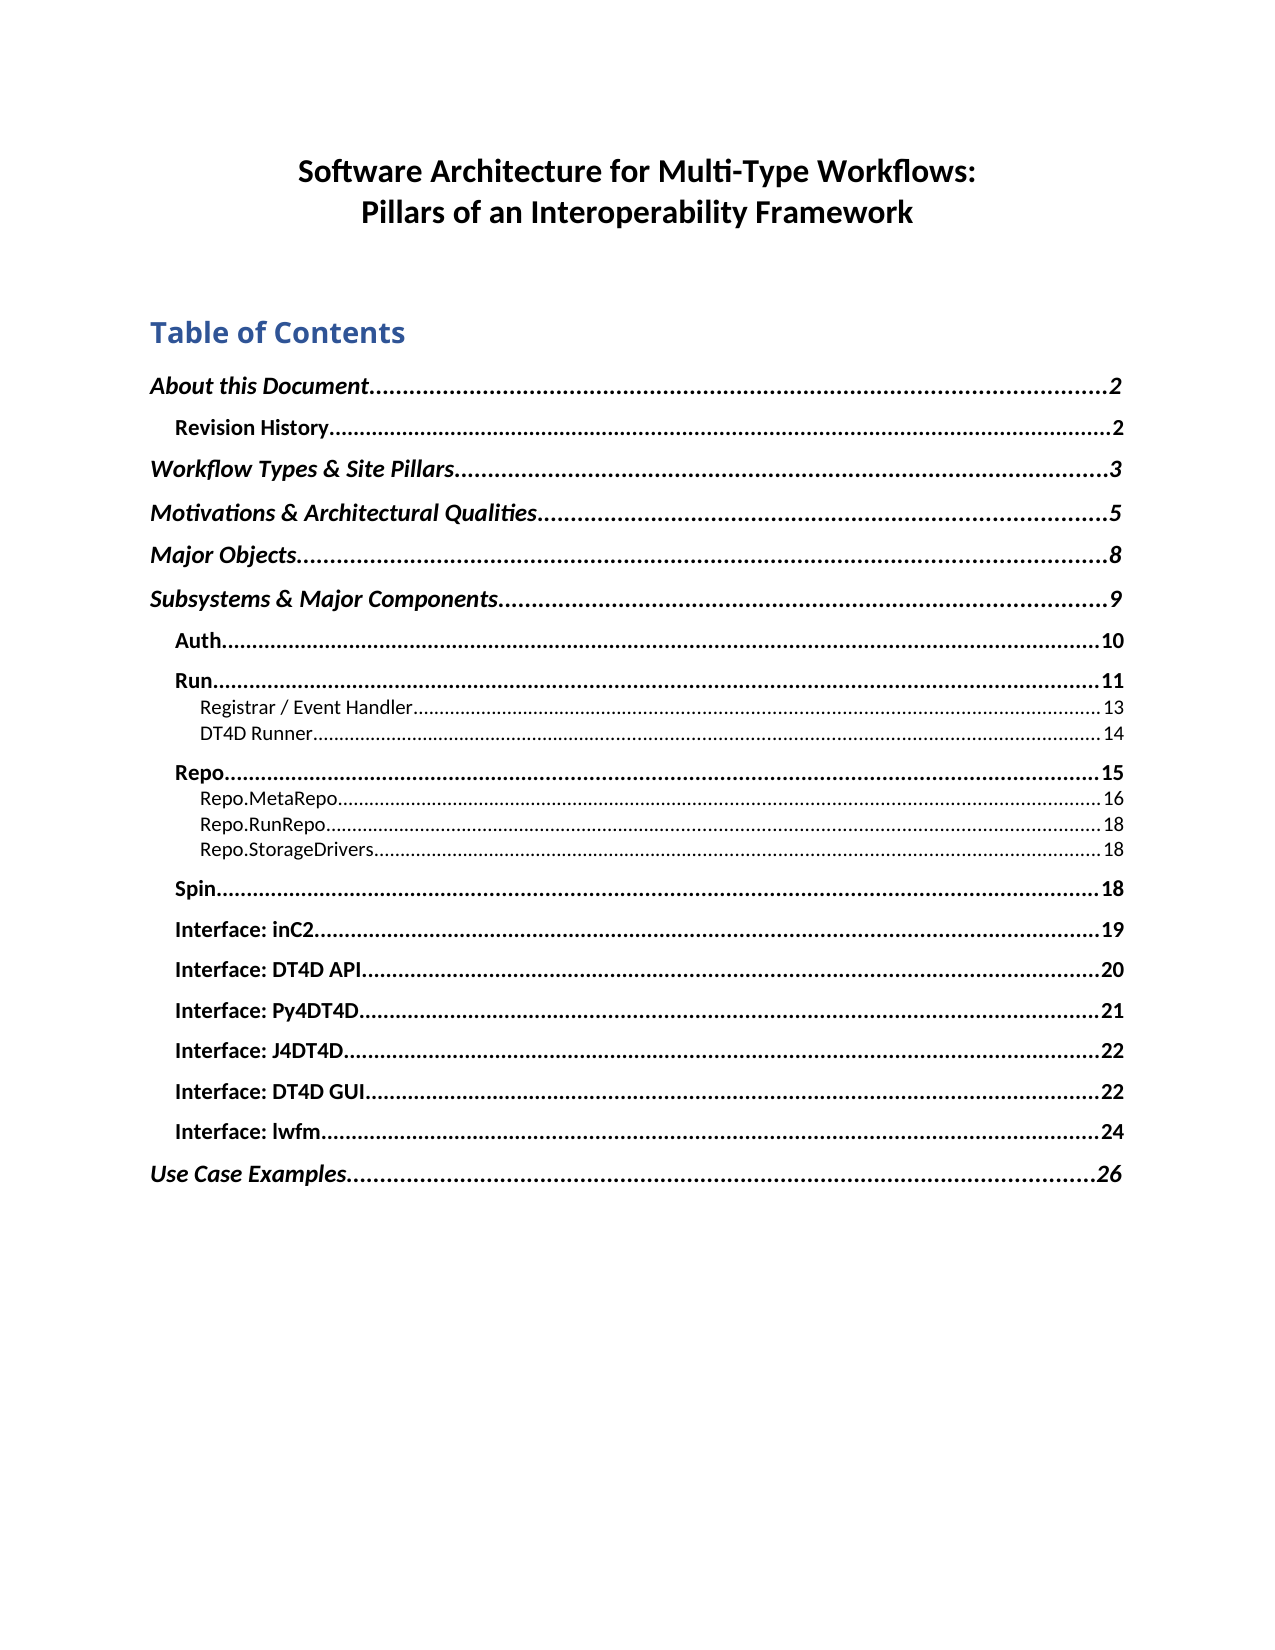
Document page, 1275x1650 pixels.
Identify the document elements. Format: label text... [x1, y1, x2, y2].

text Software Architecture for Multi-Type Workflows: [150, 150, 1125, 191]
text Pillars of an Interoperability Framework [150, 191, 1125, 231]
